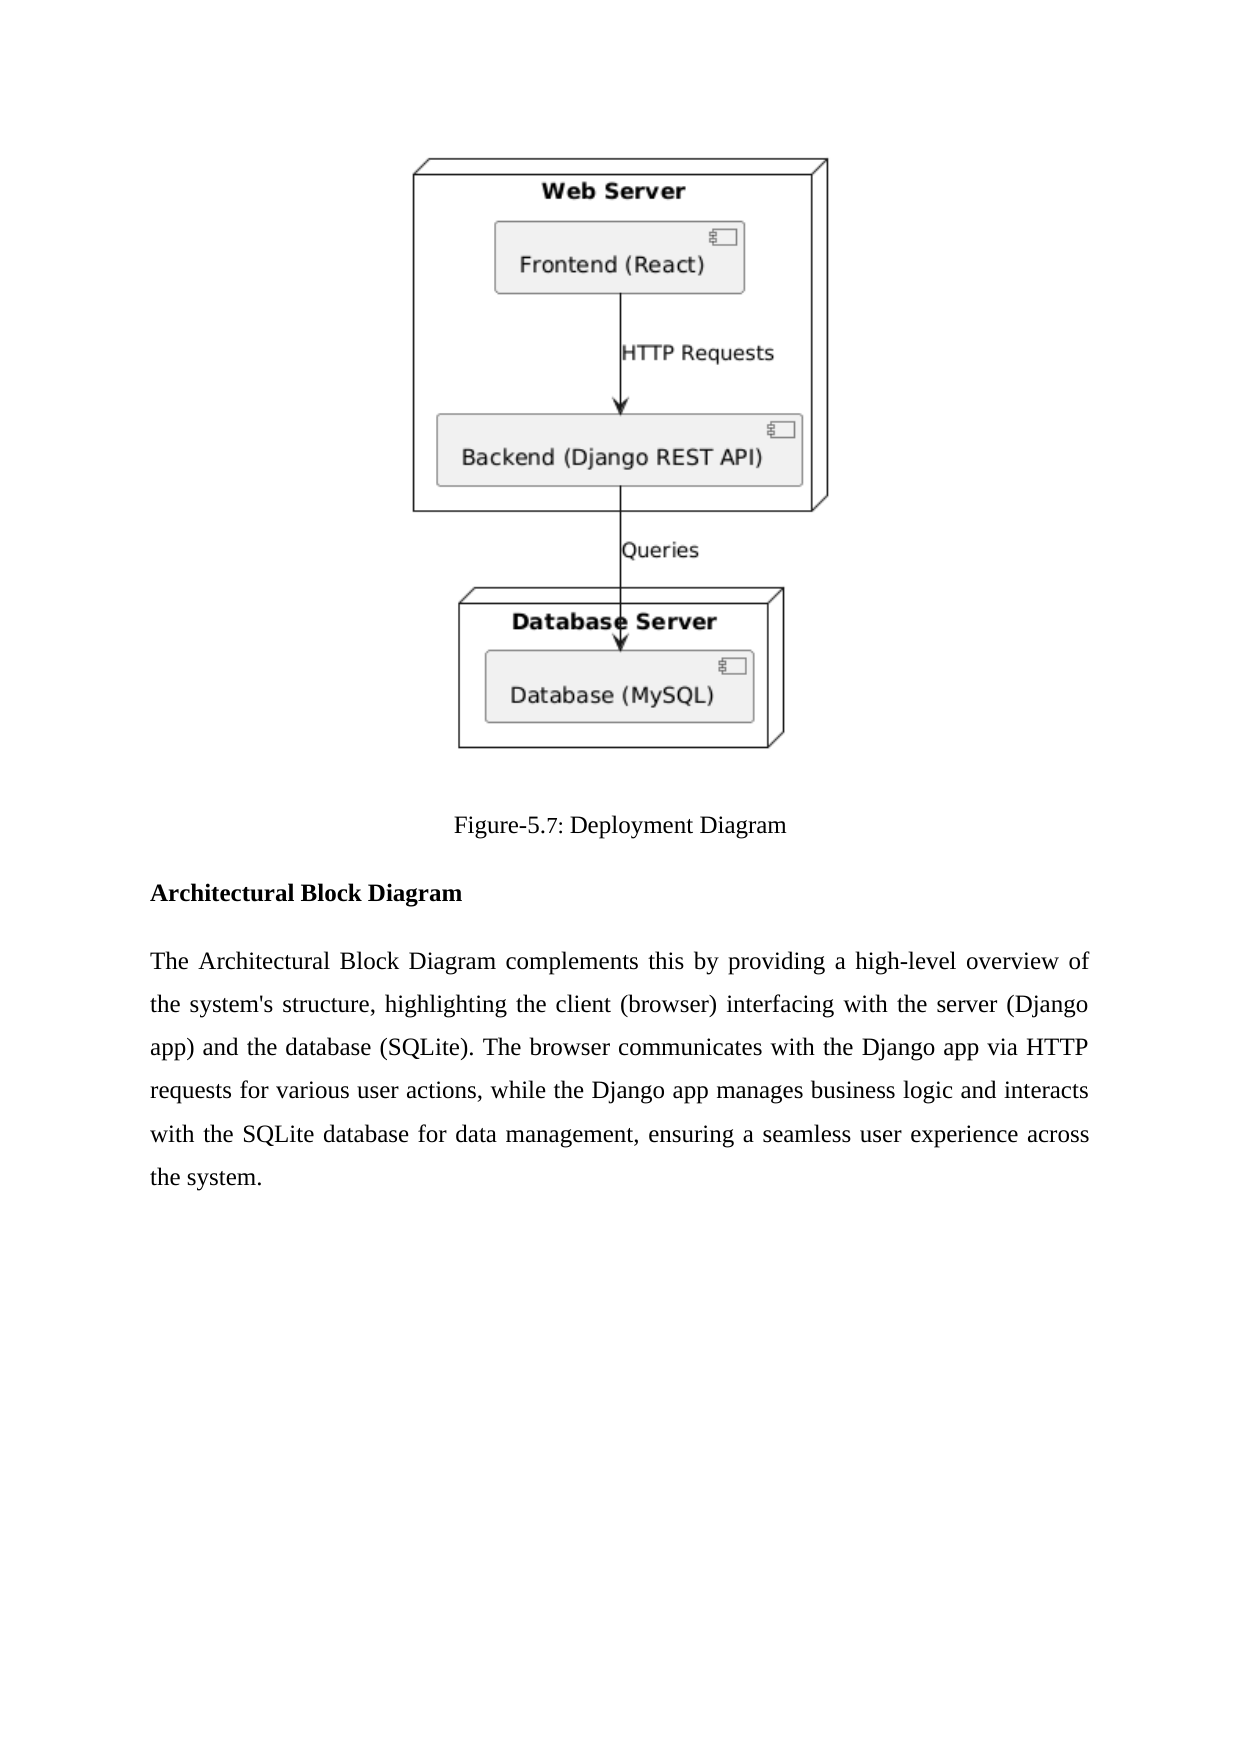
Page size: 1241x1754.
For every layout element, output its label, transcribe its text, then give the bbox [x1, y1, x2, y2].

picture [388, 150, 852, 772]
text Figure-5.7: Deployment Diagram [150, 810, 1090, 839]
text The Architectural Block Diagram complements this by providing a high-level overview of the system's structure, highlighting the client (browser) interfacing with the server (Django app) and the database (SQLite). The browser communicates with the Django app via HTTP requests for various user actions, while the Django app manages business logic and interacts with the SQLite database for data management, ensuring a seamless user experience across the system. [150, 946, 1090, 1191]
text Architectural Block Diagram [150, 878, 1090, 907]
